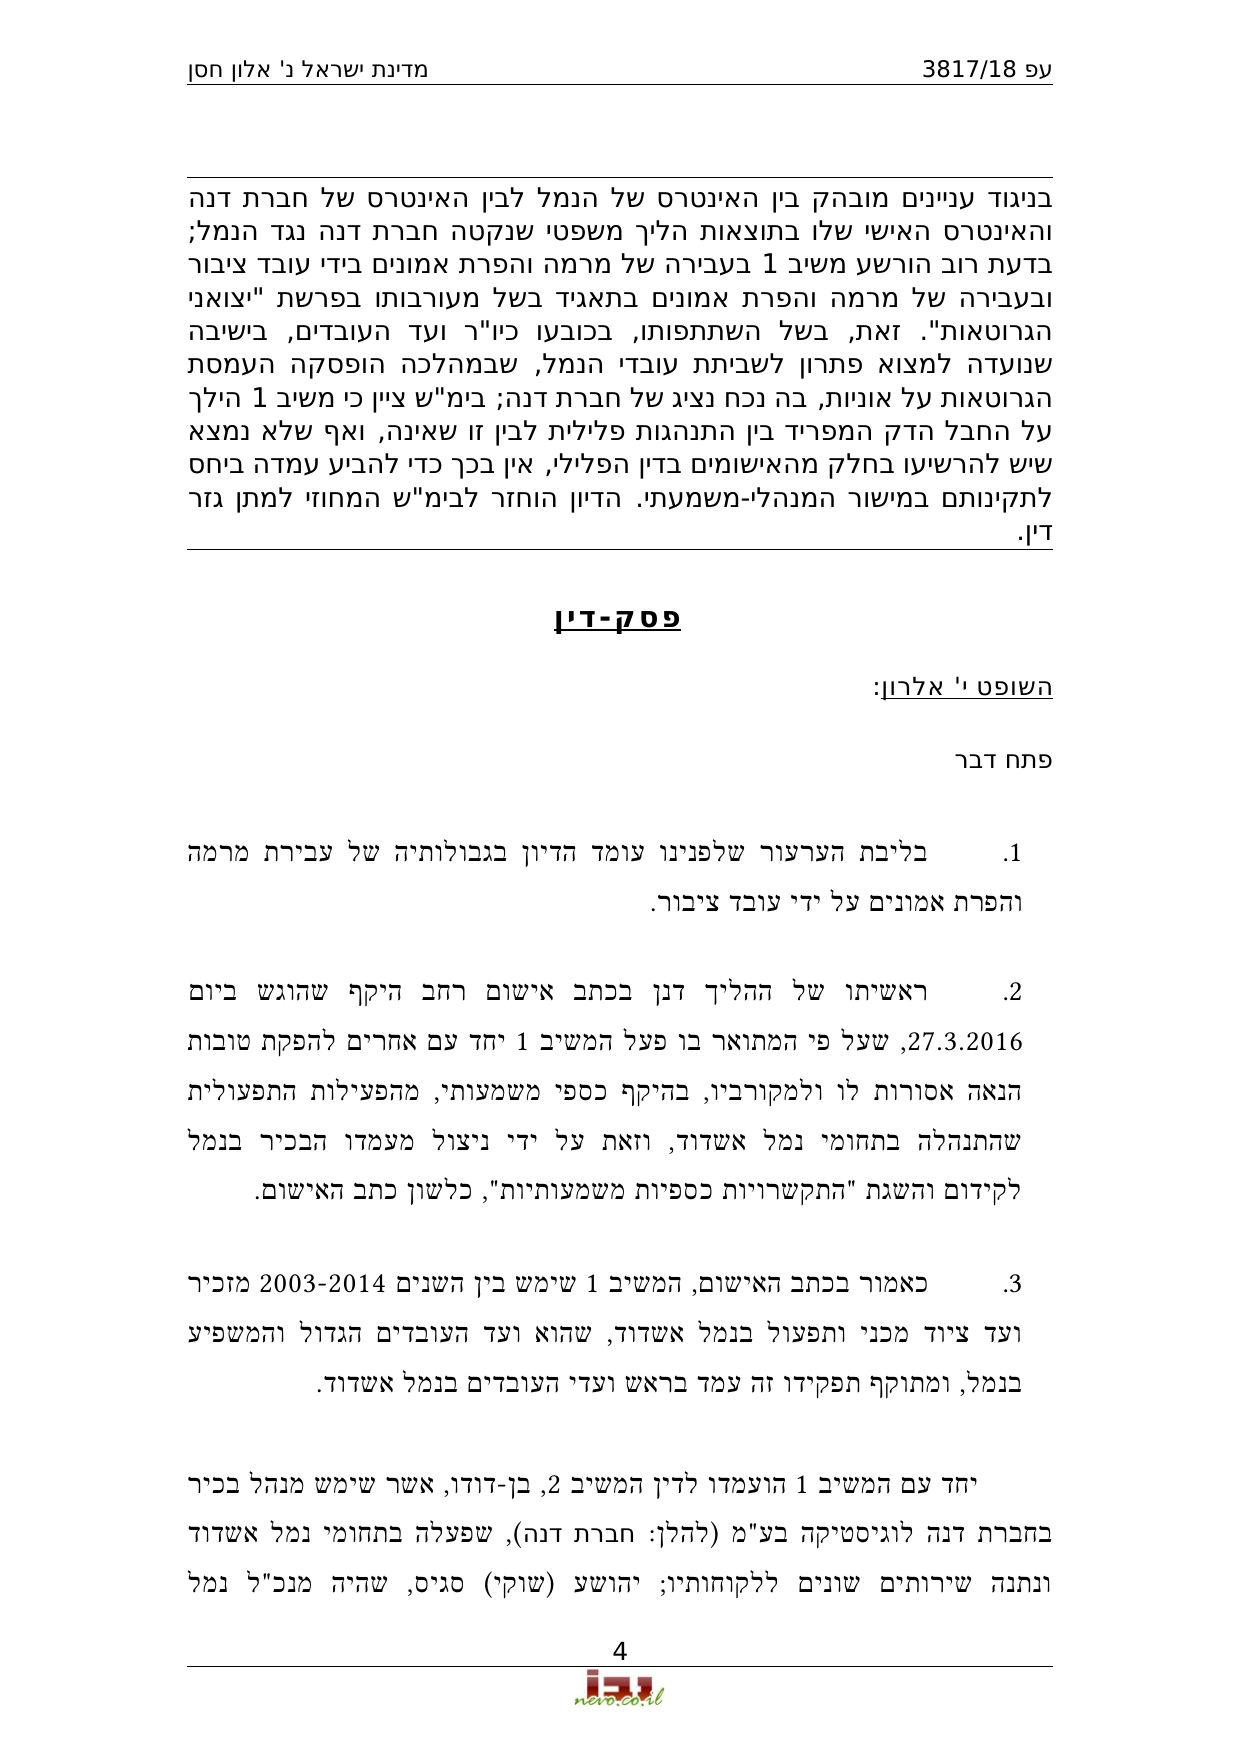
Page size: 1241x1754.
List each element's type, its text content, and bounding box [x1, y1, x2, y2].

picture [574, 1669, 666, 1707]
text השופט י' אלרון: [187, 672, 1053, 702]
list בליבת הערעור שלפנינו עומד הדיון בגבולותיה של עבירת מרמה והפרת אמונים על ידי עובד ציבור. [187, 835, 1023, 918]
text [187, 178, 1053, 549]
list ראשיתו של ההליך דנן בכתב אישום רחב היקף שהוגש ביום 27.3.2016, שעל פי המתואר בו פעל המשיב 1 יחד עם אחרים להפקת טובות הנאה אסורות לו ולמקורביו, בהיקף כספי משמעותי, מהפעילות התפעולית שהתנהלה בתחומי נמל אשדוד, וזאת על ידי ניצול מעמדו הבכיר בנמל לקידום והשגת "התקשרויות כספיות משמעותיות", כלשון כתב האישום. [187, 974, 1023, 1207]
text פתח דבר [187, 745, 1053, 774]
list כאמור בכתב האישום, המשיב 1 שימש בין השנים 2003-2014 מזכיר ועד ציוד מכני ותפעול בנמל אשדוד, שהוא ועד העובדים הגדול והמשפיע בנמל, ומתוקף תפקידו זה עמד בראש ועדי העובדים בנמל אשדוד. [187, 1267, 1023, 1399]
table_header פסק-דין [182, 600, 1053, 646]
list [187, 1467, 1053, 1600]
